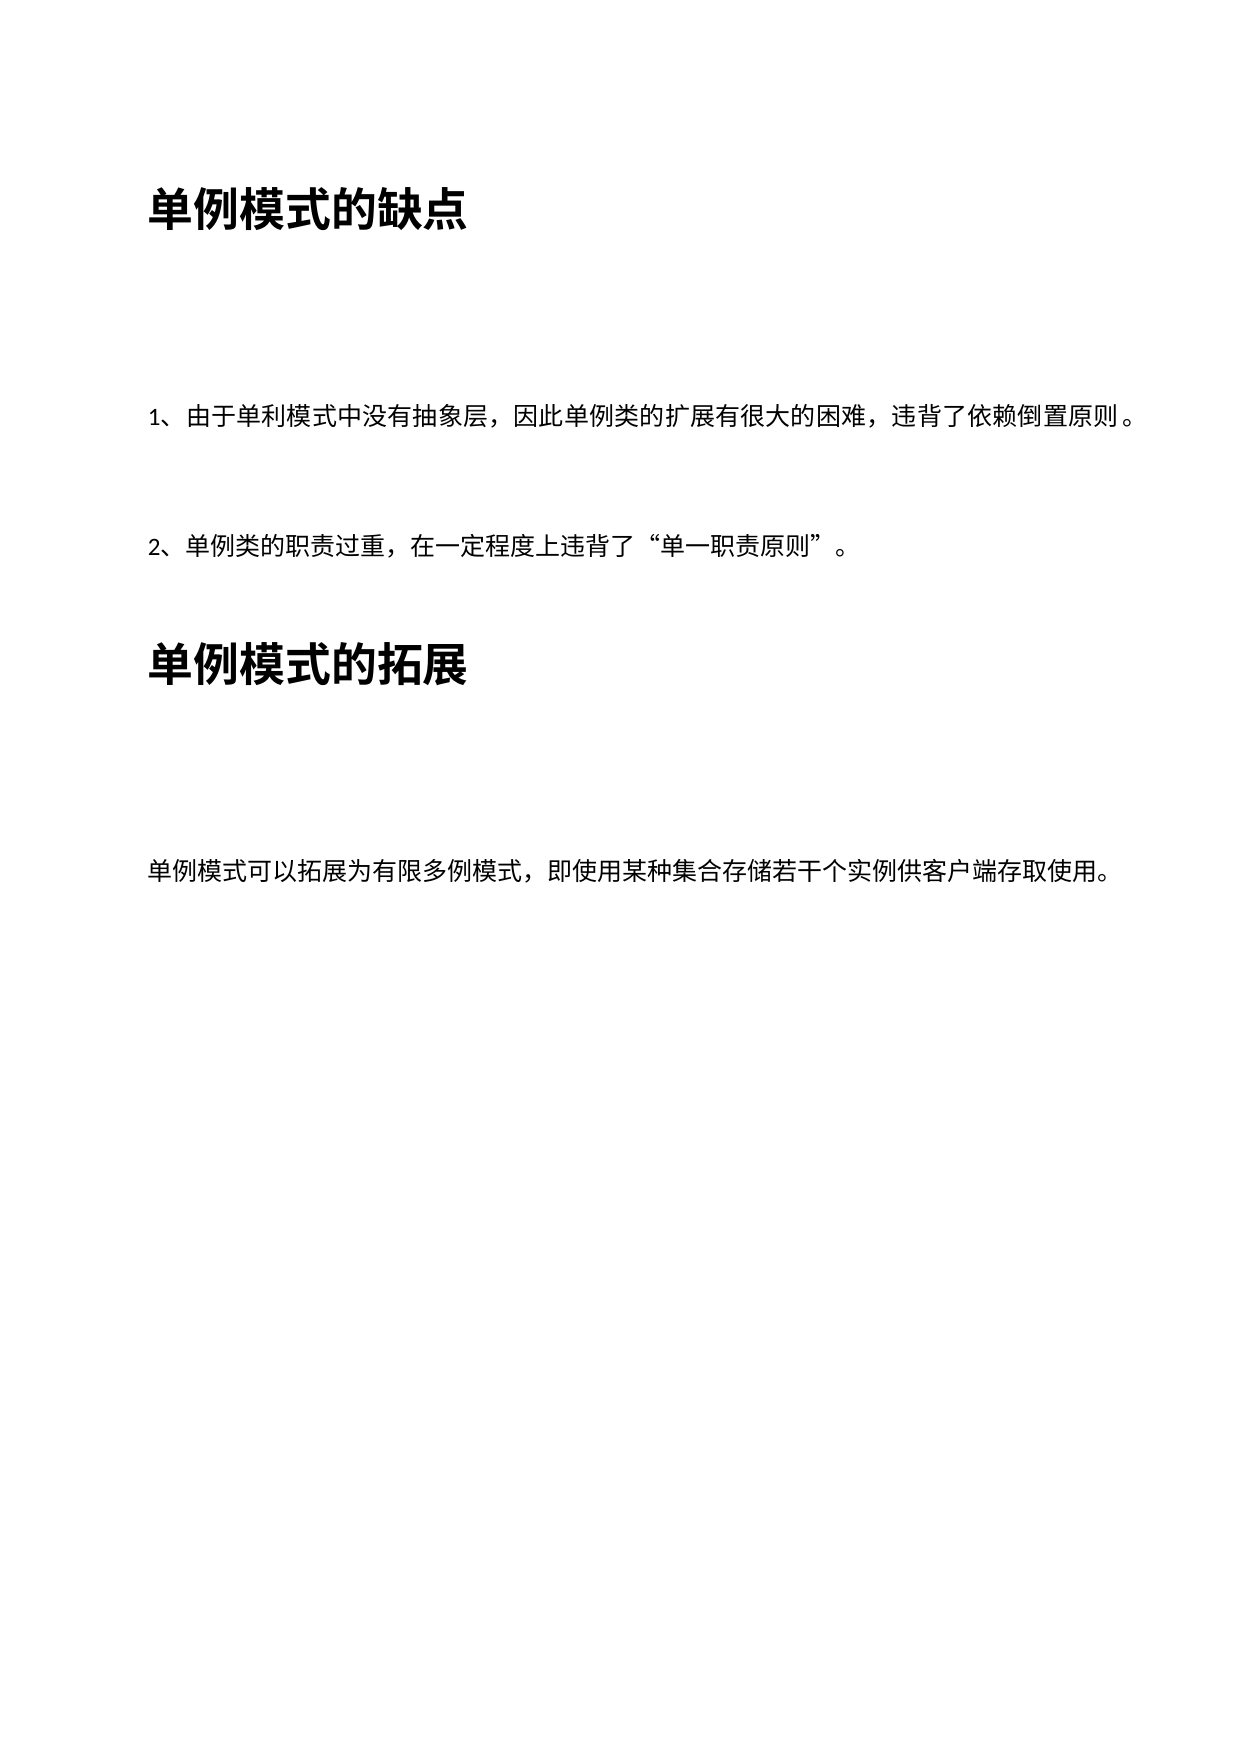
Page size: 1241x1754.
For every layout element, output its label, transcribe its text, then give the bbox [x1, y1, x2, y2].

text 单例模式可以拓展为有限多例模式，即使用某种集合存储若干个实例供客户端存取使用。 [148, 837, 1122, 902]
text 1、由于单利模式中没有抽象层，因此单例类的扩展有很大的困难，违背了依赖倒置原则。 [148, 382, 1122, 512]
subtitle 单例模式的拓展 [148, 613, 1122, 710]
text 2、单例类的职责过重，在一定程度上违背了“单一职责原则”。 [148, 512, 1122, 577]
subtitle 单例模式的缺点 [148, 157, 1122, 255]
